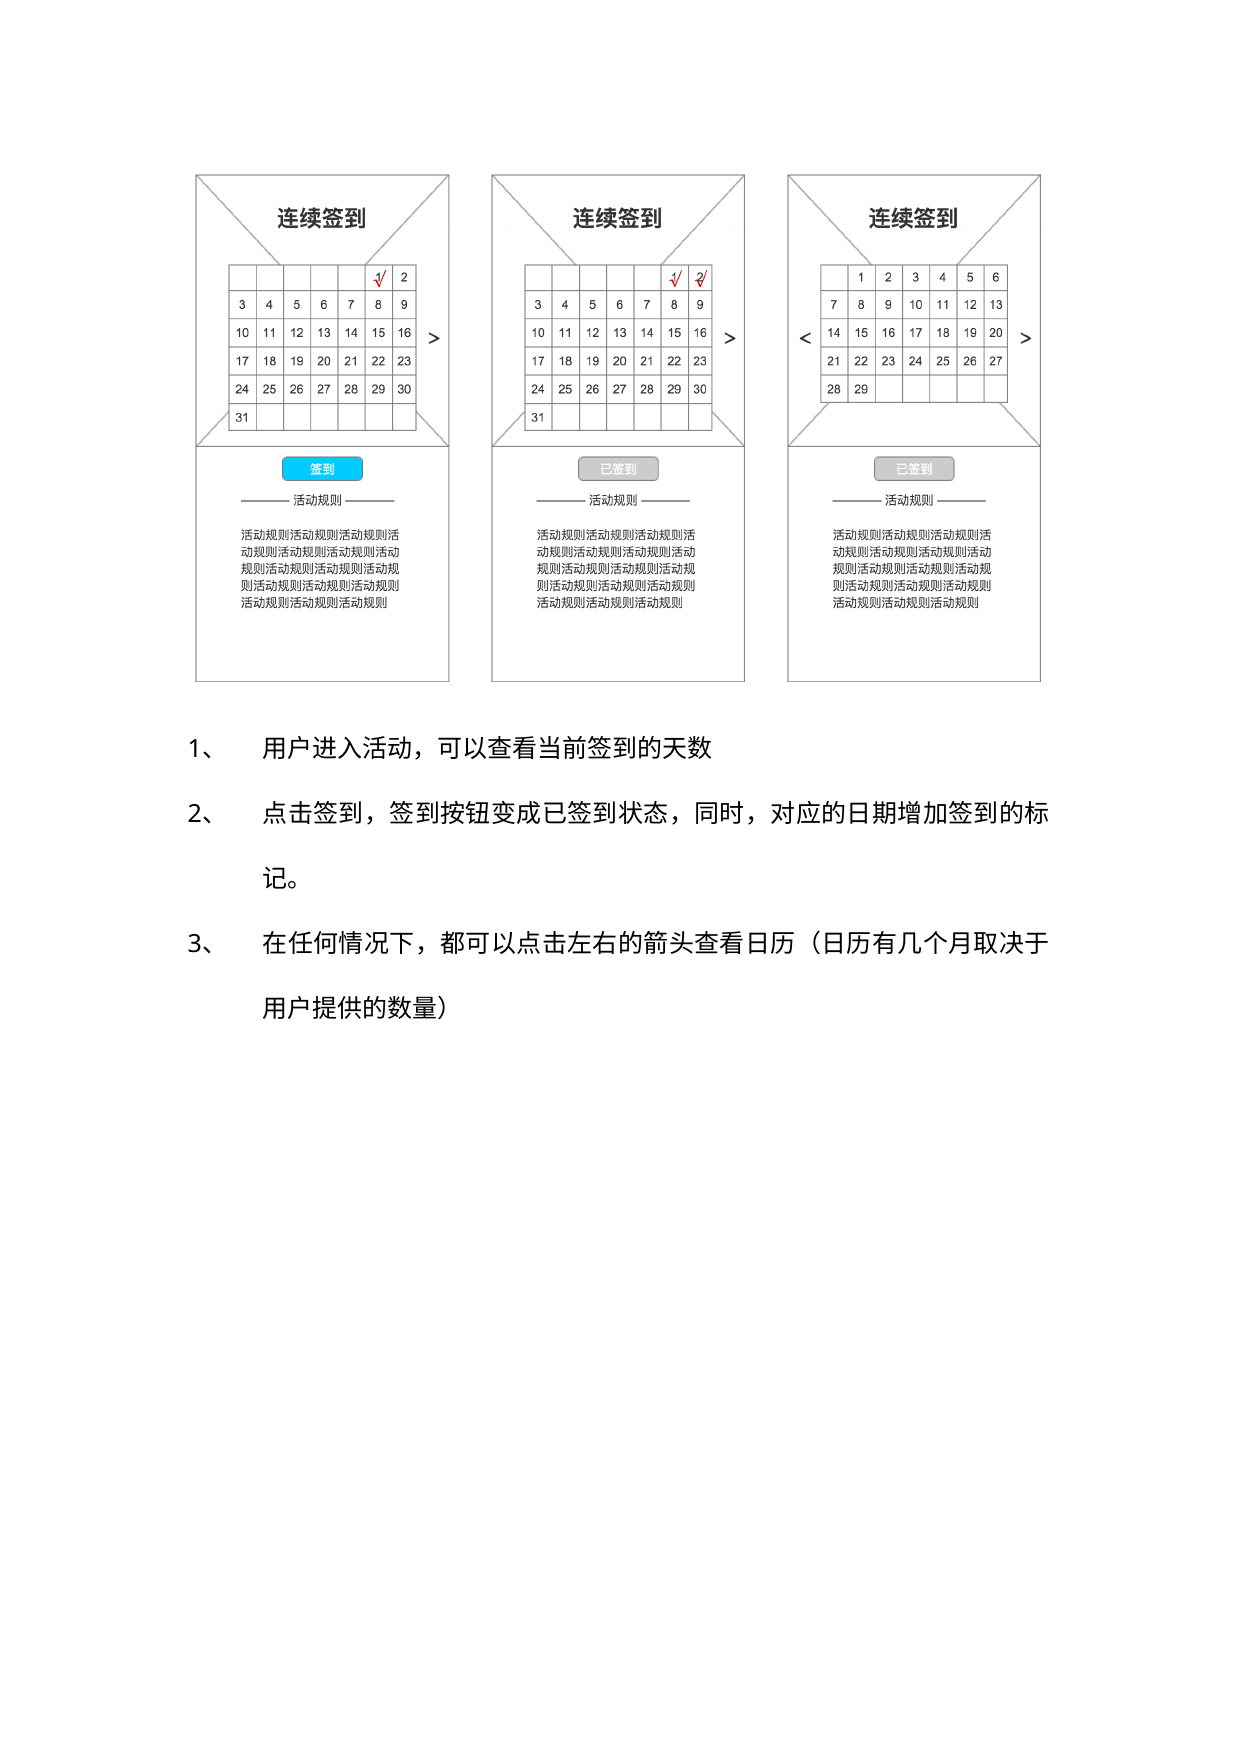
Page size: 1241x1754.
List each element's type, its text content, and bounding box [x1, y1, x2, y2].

list 在任何情况下，都可以点击左右的箭头查看日历（日历有几个月取决于用户提供的数量） [187, 909, 1053, 1039]
list 点击签到，签到按钮变成已签到状态，同时，对应的日期增加签到的标记。 [187, 779, 1053, 909]
picture [187, 162, 1053, 697]
list 用户进入活动，可以查看当前签到的天数 [187, 714, 1053, 779]
